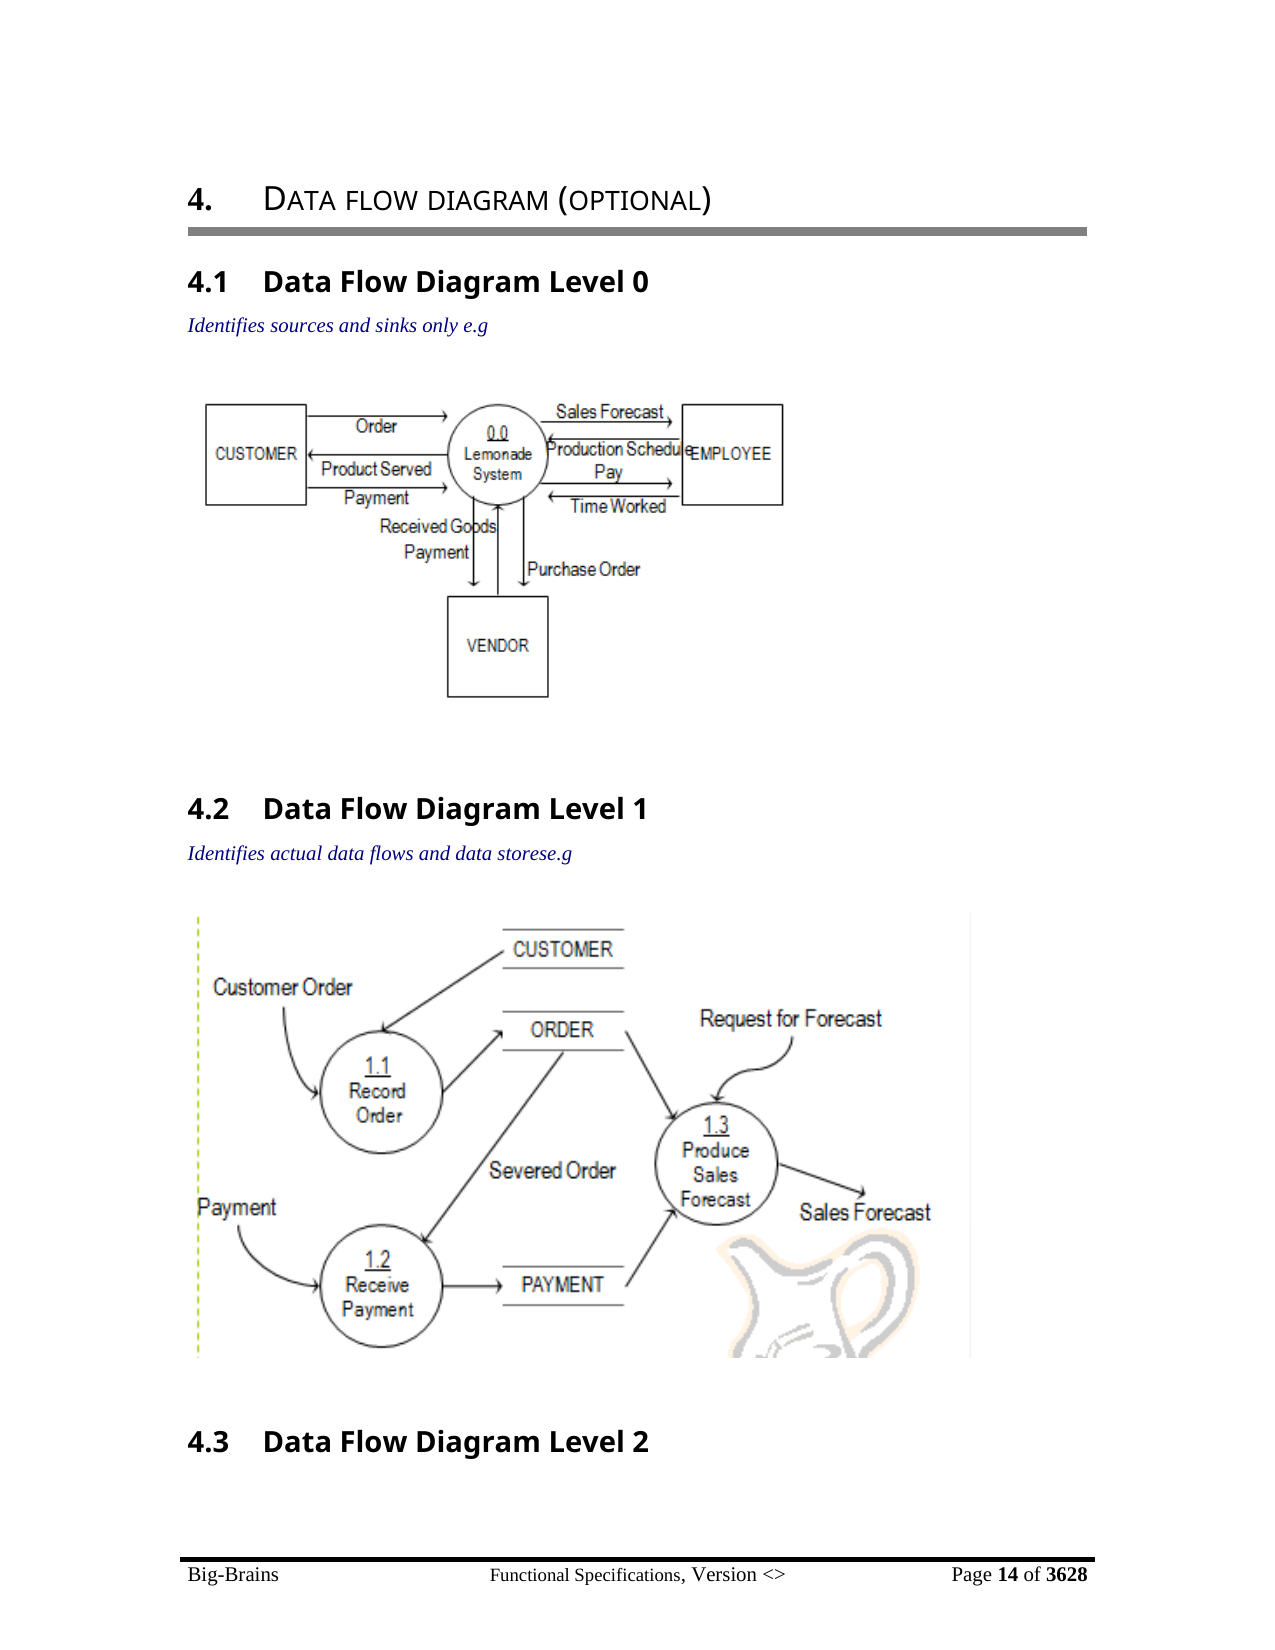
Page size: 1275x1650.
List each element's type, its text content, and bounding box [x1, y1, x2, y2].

picture [187, 388, 814, 725]
subtitle Data Flow Diagram Level 2 [187, 1421, 1087, 1461]
subtitle Data flow diagram (optional) [187, 175, 1087, 236]
text Identifies sources and sinks only e.g [187, 313, 1087, 337]
subtitle Data Flow Diagram Level 0 [187, 261, 1087, 301]
subtitle Data Flow Diagram Level 1 [187, 788, 1087, 828]
text Identifies actual data flows and data storese.g [187, 841, 1087, 865]
picture [187, 913, 971, 1358]
